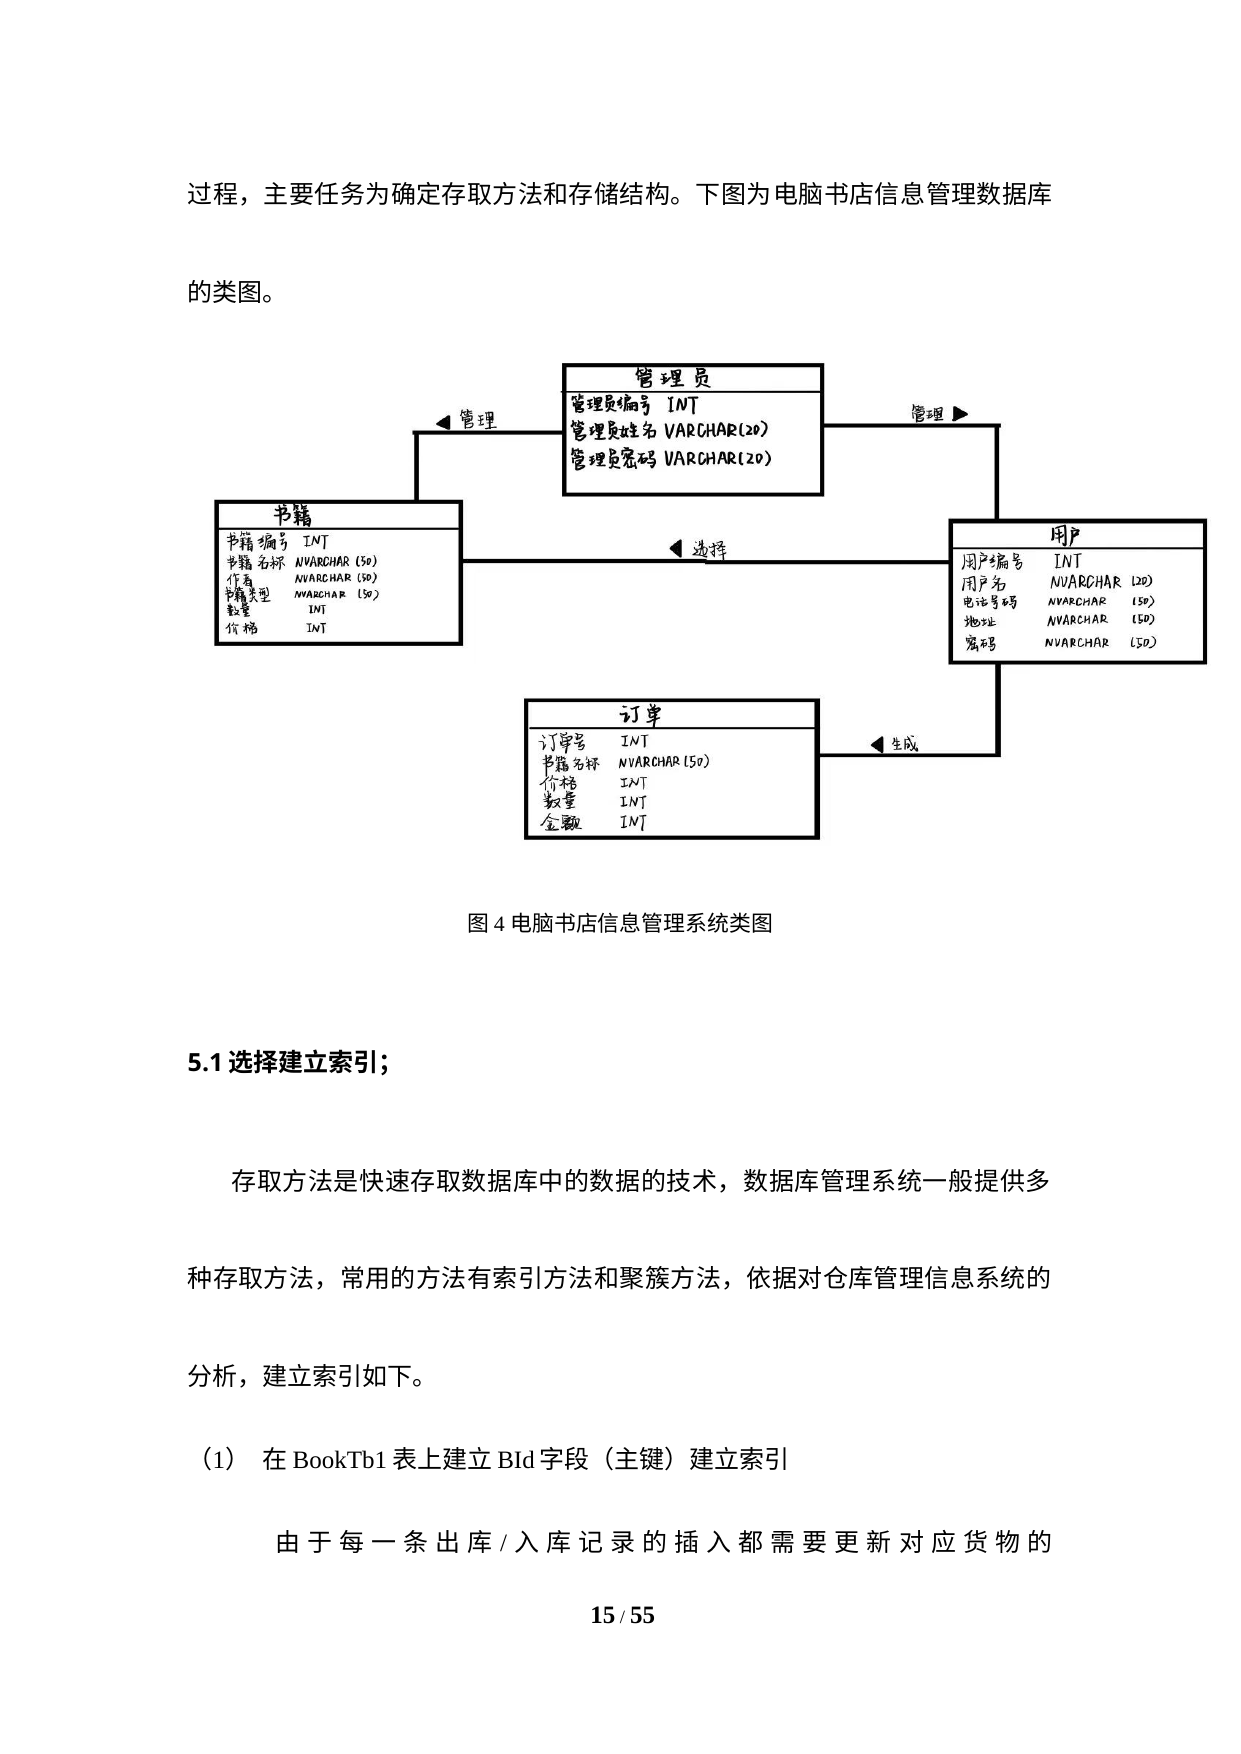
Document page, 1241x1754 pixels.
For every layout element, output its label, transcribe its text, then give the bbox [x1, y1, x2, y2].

text 图4 电脑书店信息管理系统类图 [187, 906, 1053, 938]
list 在BookTb1表上建立BId字段（主键）建立索引 [187, 1425, 1053, 1490]
picture [187, 340, 1239, 861]
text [187, 160, 1053, 323]
text 存取方法是快速存取数据库中的数据的技术，数据库管理系统一般提供多种存取方法，常用的方法有索引方法和聚簇方法，依据对仓库管理信息系统的分析，建立索引如下。 [187, 1147, 1053, 1407]
subtitle 5.1选择建立索引； [187, 1028, 1053, 1093]
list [275, 1508, 1053, 1573]
